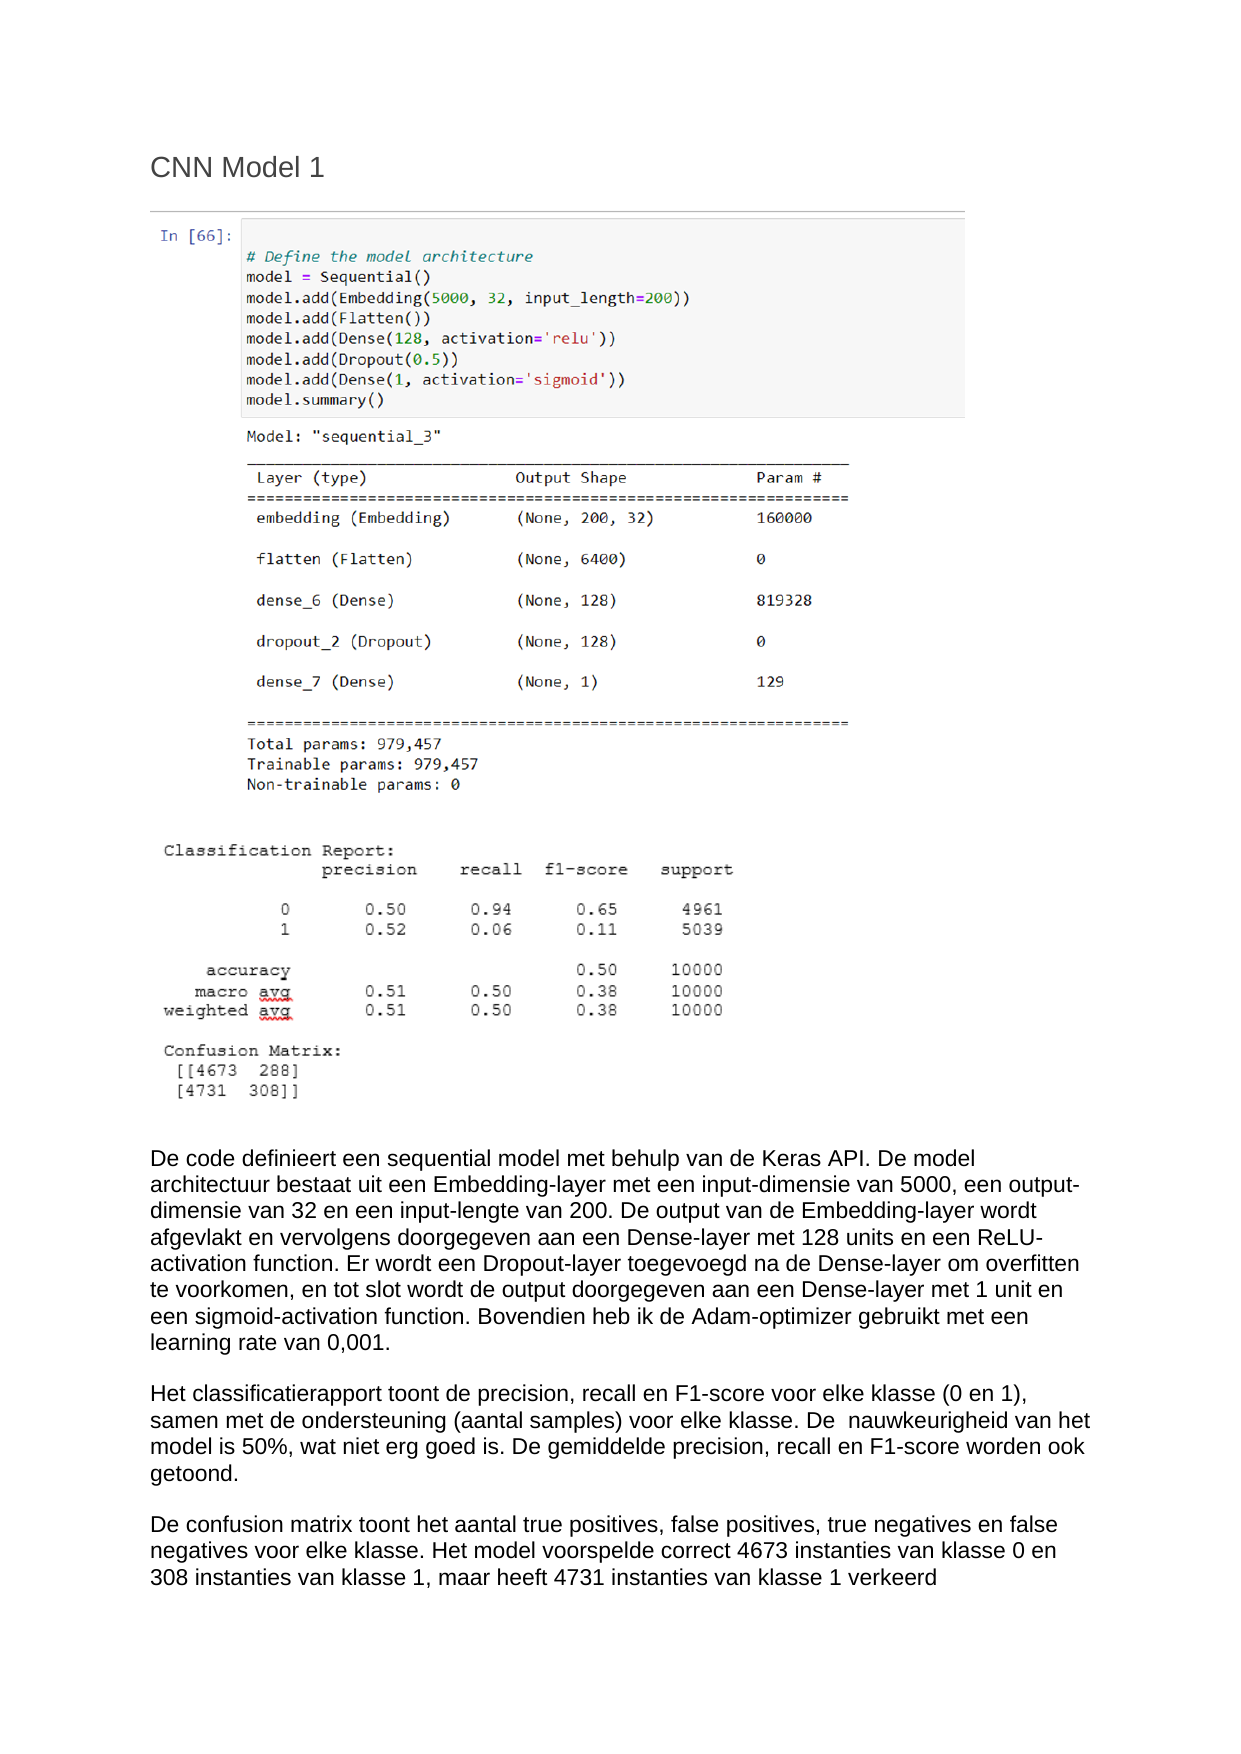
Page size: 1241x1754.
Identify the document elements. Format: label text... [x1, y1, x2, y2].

subtitle CNN Model 1 [150, 150, 1090, 183]
picture [150, 208, 965, 810]
picture [150, 838, 786, 1120]
text Het classificatierapport toont de precision, recall en F1-score voor elke klasse (0 en 1), samen met de ondersteuning (aantal samples) voor elke klasse. De nauwkeurigheid van het model is 50%, wat niet erg goed is. De gemiddelde precision, recall en F1-score worden ook getoond. [150, 1380, 1090, 1486]
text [150, 1511, 1090, 1590]
text De code definieert een sequential model met behulp van de Keras API. De model architectuur bestaat uit een Embedding-layer met een input-dimensie van 5000, een output-dimensie van 32 en een input-lengte van 200. De output van de Embedding-layer wordt afgevlakt en vervolgens doorgegeven aan een Dense-layer met 128 units en een ReLU-activation function. Er wordt een Dropout-layer toegevoegd na de Dense-layer om overfitten te voorkomen, en tot slot wordt de output doorgegeven aan een Dense-layer met 1 unit en een sigmoid-activation function. Bovendien heb ik de Adam-optimizer gebruikt met een learning rate van 0,001. [150, 1144, 1090, 1355]
